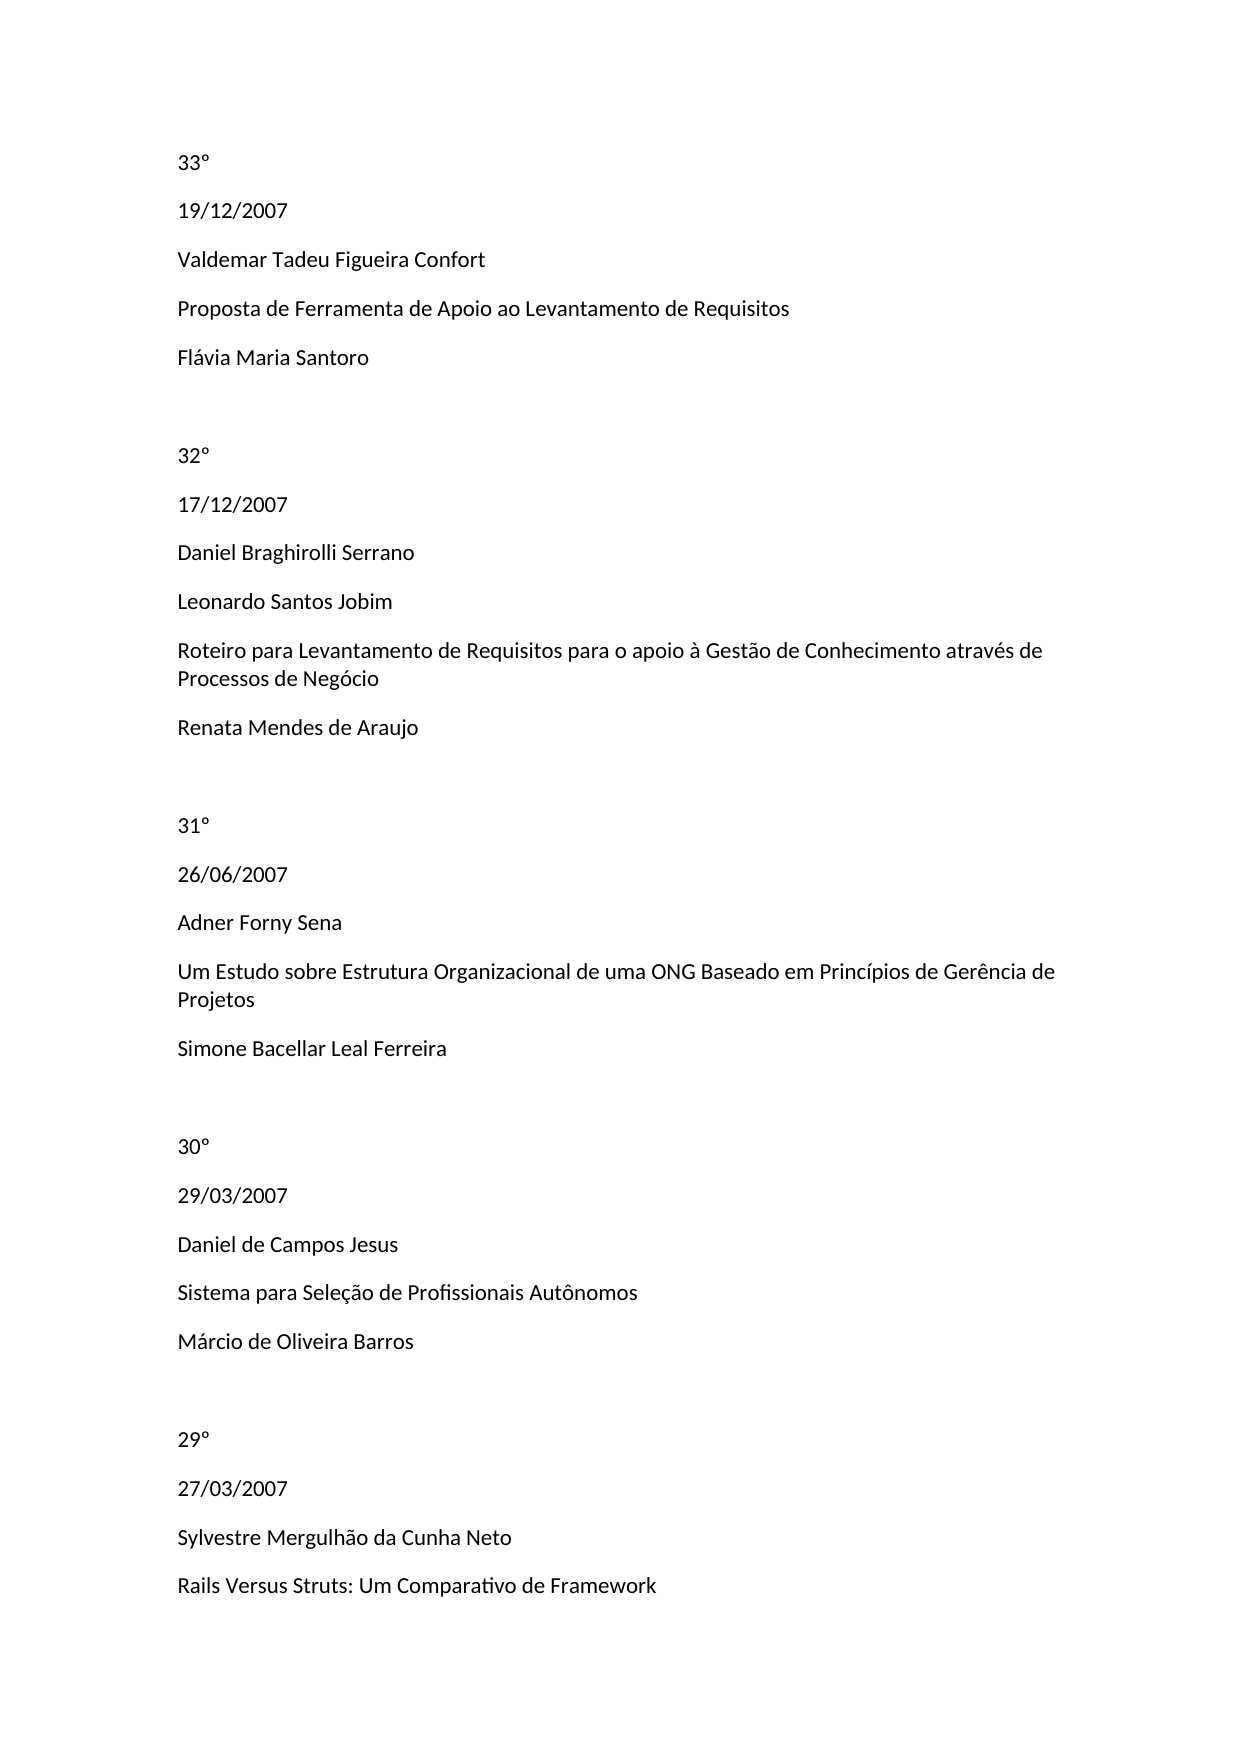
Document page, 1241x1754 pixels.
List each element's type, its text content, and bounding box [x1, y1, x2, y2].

text Simone Bacellar Leal Ferreira [177, 1034, 1063, 1062]
text Leonardo Santos Jobim [177, 587, 1063, 615]
text Proposta de Ferramenta de Apoio ao Levantamento de Requisitos [177, 294, 1063, 322]
text 27/03/2007 [177, 1474, 1063, 1502]
text 17/12/2007 [177, 490, 1063, 518]
text Márcio de Oliveira Barros [177, 1327, 1063, 1355]
text Sylvestre Mergulhão da Cunha Neto [177, 1523, 1063, 1551]
text Valdemar Tadeu Figueira Confort [177, 245, 1063, 273]
text Um Estudo sobre Estrutura Organizacional de uma ONG Baseado em Princípios de Gerência de Projetos [177, 957, 1063, 1013]
text 19/12/2007 [177, 197, 1063, 224]
text Sistema para Seleção de Profissionais Autônomos [177, 1278, 1063, 1307]
text 26/06/2007 [177, 860, 1063, 888]
text Renata Mendes de Araujo [177, 713, 1063, 741]
text Daniel de Campos Jesus [177, 1230, 1063, 1258]
text Rails Versus Struts: Um Comparativo de Framework [177, 1572, 1063, 1600]
text Flávia Maria Santoro [177, 343, 1063, 371]
text 31º [177, 811, 1063, 839]
text Adner Forny Sena [177, 908, 1063, 937]
text 29º [177, 1425, 1063, 1453]
text 32º [177, 441, 1063, 469]
text Daniel Braghirolli Serrano [177, 538, 1063, 567]
text 30º [177, 1132, 1063, 1160]
text 33º [177, 148, 1063, 176]
text Roteiro para Levantamento de Requisitos para o apoio à Gestão de Conhecimento através de Processos de Negócio [177, 636, 1063, 692]
text 29/03/2007 [177, 1181, 1063, 1209]
